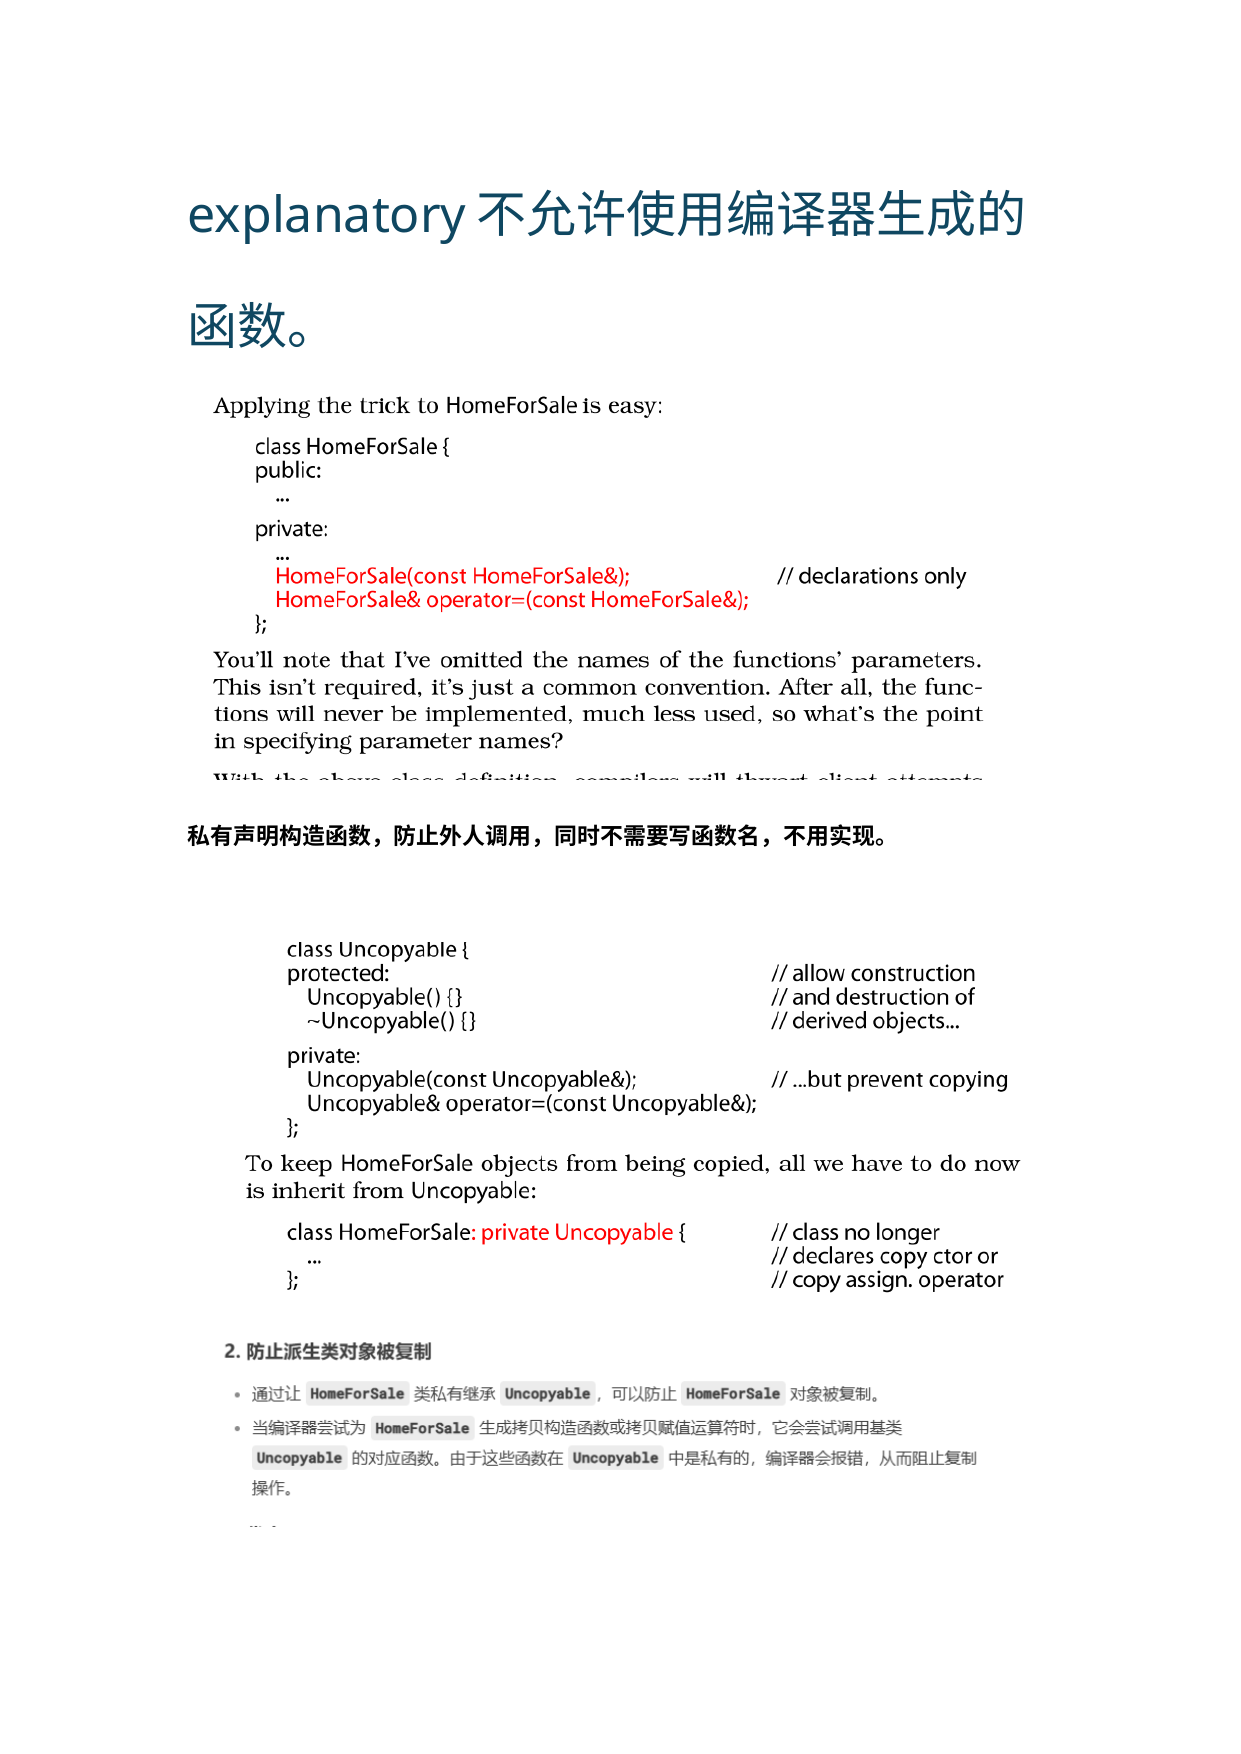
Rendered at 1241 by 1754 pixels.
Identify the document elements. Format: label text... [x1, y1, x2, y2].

picture [187, 1321, 1053, 1527]
picture [187, 390, 1053, 780]
subtitle explanatory不允许使用编译器生成的函数。 [187, 162, 1053, 372]
picture [187, 942, 1053, 1297]
text 私有声明构造函数，防止外人调用，同时不需要写函数名，不用实现。 [187, 802, 1053, 867]
